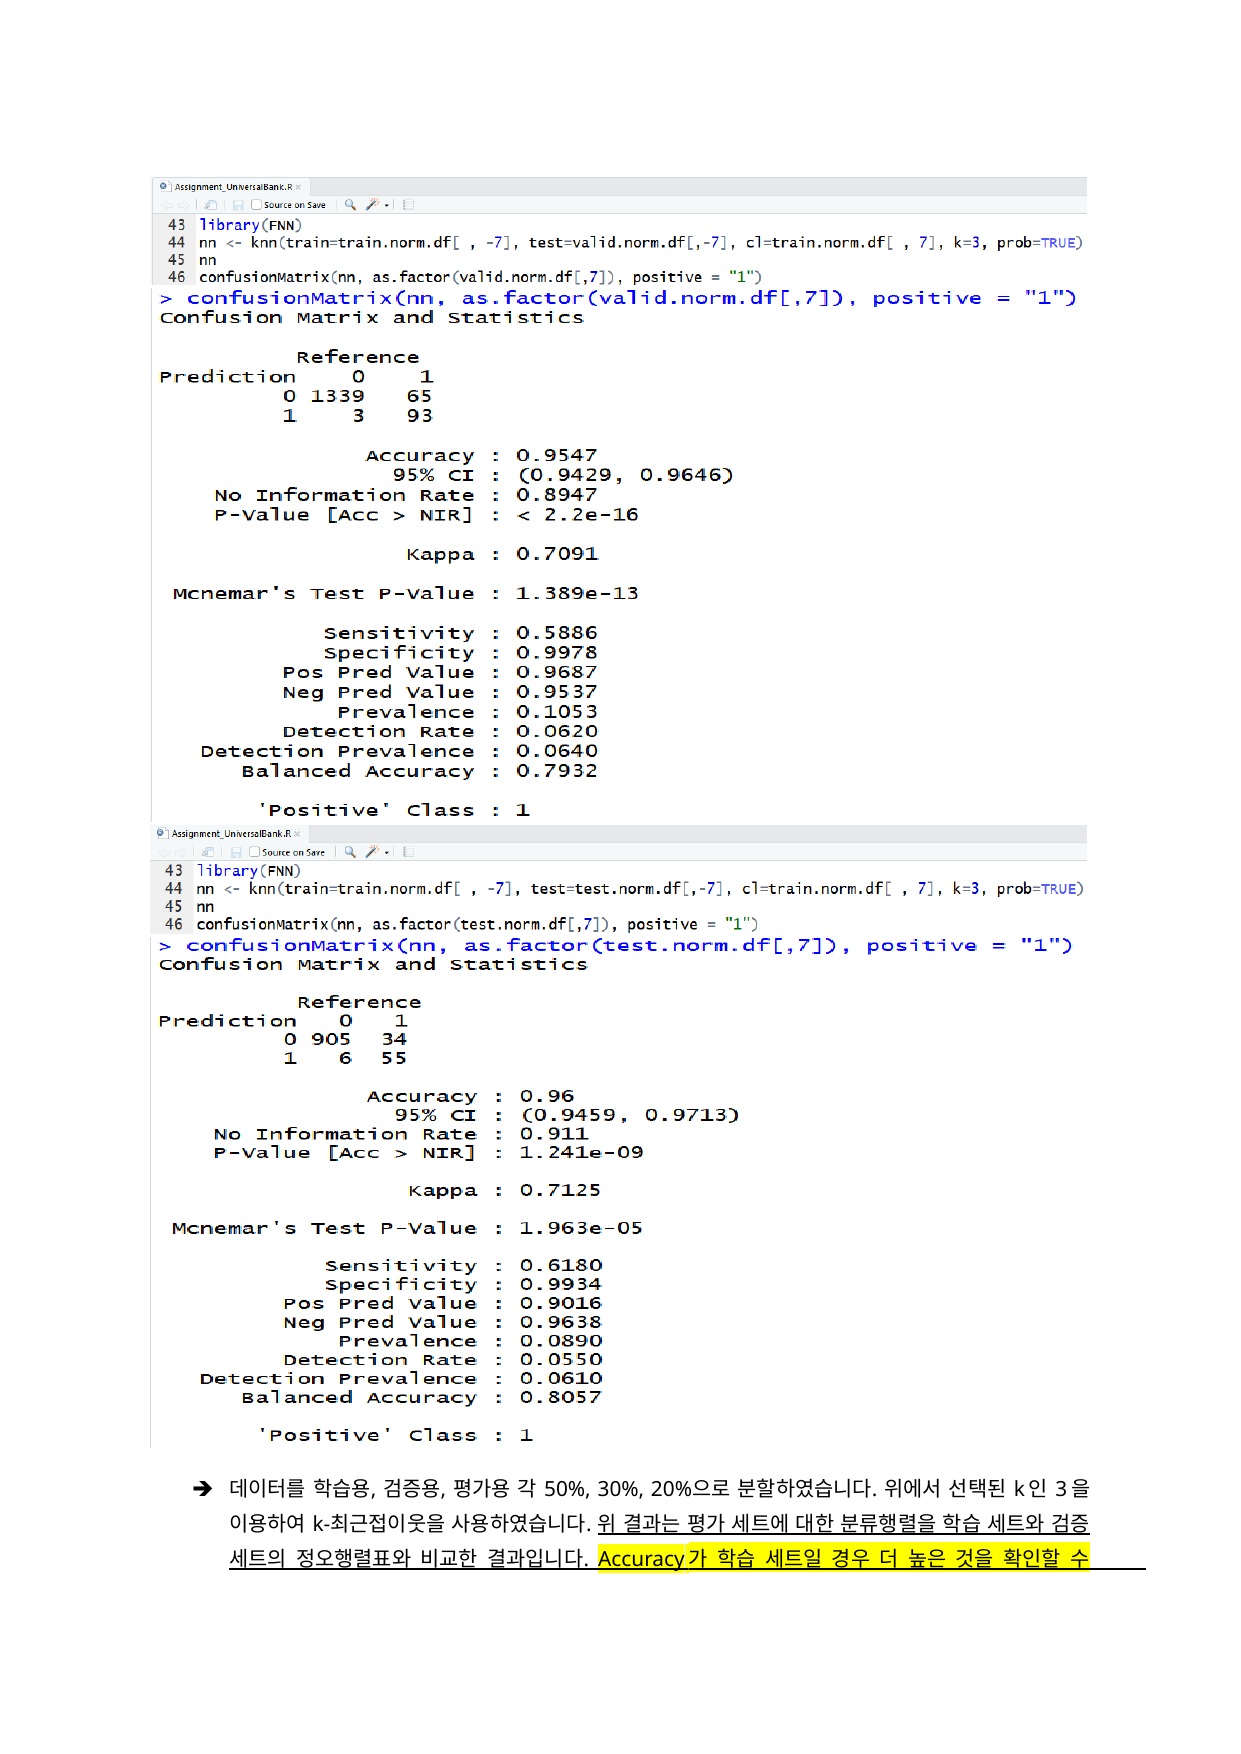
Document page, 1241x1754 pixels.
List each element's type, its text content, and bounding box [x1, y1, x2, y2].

picture [150, 288, 1088, 822]
picture [150, 825, 1087, 934]
picture [150, 177, 1087, 285]
picture [150, 937, 1087, 1448]
